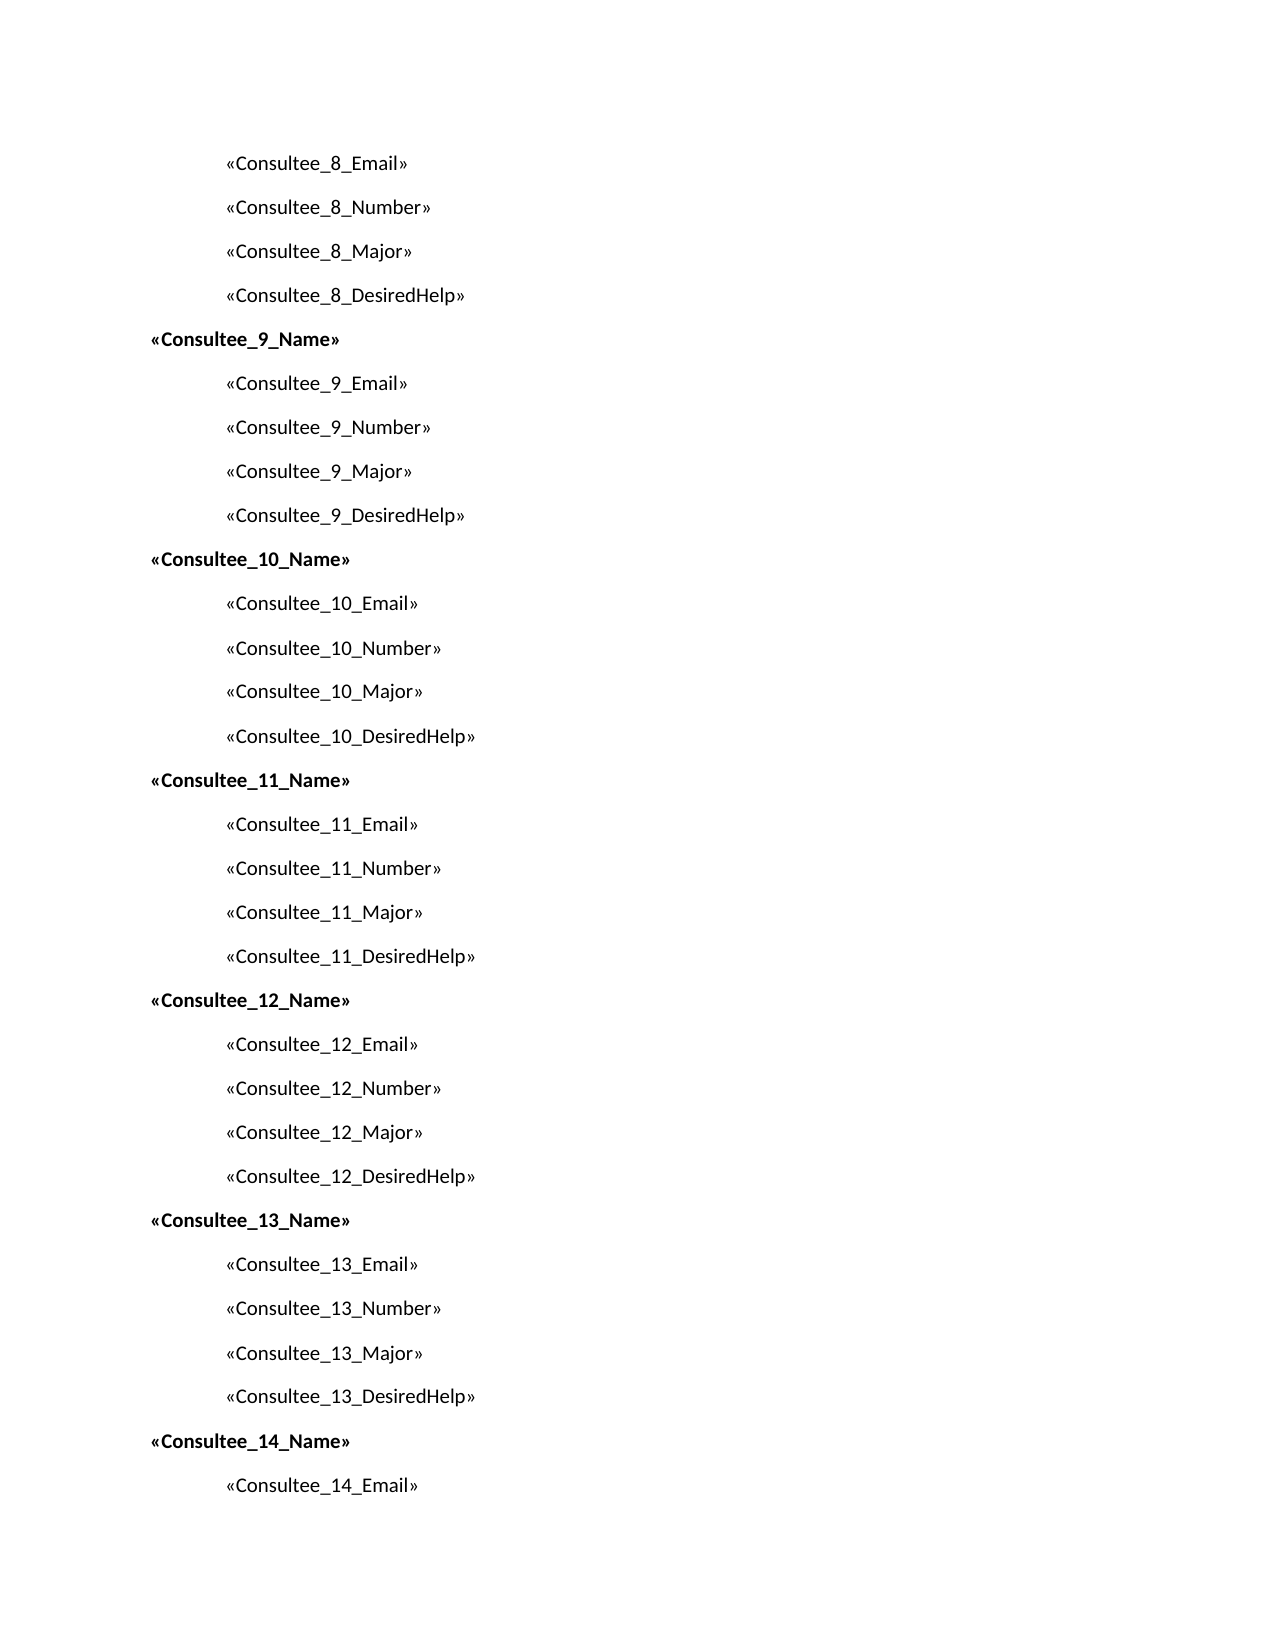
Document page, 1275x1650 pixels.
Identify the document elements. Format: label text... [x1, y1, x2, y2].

text «Consultee_13_DesiredHelp» [150, 1384, 1125, 1409]
text «Consultee_9_Email» [150, 370, 1125, 396]
text «Consultee_9_DesiredHelp» [150, 502, 1125, 528]
text «Consultee_12_Major» [150, 1119, 1125, 1145]
text «Consultee_9_Name» [150, 326, 1125, 352]
text «Consultee_9_Major» [150, 458, 1125, 484]
text «Consultee_12_DesiredHelp» [150, 1163, 1125, 1189]
text «Consultee_11_Email» [150, 811, 1125, 836]
text «Consultee_13_Number» [150, 1296, 1125, 1321]
text «Consultee_12_Name» [150, 987, 1125, 1013]
text «Consultee_11_Name» [150, 767, 1125, 792]
text «Consultee_13_Major» [150, 1340, 1125, 1365]
text «Consultee_8_Number» [150, 194, 1125, 219]
text «Consultee_14_Name» [150, 1428, 1125, 1453]
text «Consultee_10_Email» [150, 591, 1125, 616]
text «Consultee_8_Major» [150, 238, 1125, 263]
text «Consultee_9_Number» [150, 414, 1125, 440]
text «Consultee_13_Name» [150, 1207, 1125, 1233]
text «Consultee_10_DesiredHelp» [150, 723, 1125, 748]
text «Consultee_11_DesiredHelp» [150, 943, 1125, 968]
text «Consultee_10_Name» [150, 547, 1125, 572]
text «Consultee_11_Number» [150, 855, 1125, 880]
text «Consultee_14_Email» [150, 1472, 1125, 1497]
text «Consultee_10_Number» [150, 635, 1125, 660]
text «Consultee_13_Email» [150, 1252, 1125, 1277]
text «Consultee_10_Major» [150, 679, 1125, 704]
text «Consultee_8_DesiredHelp» [150, 282, 1125, 308]
text «Consultee_12_Number» [150, 1075, 1125, 1101]
text «Consultee_8_Email» [150, 150, 1125, 175]
text «Consultee_12_Email» [150, 1031, 1125, 1057]
text «Consultee_11_Major» [150, 899, 1125, 924]
